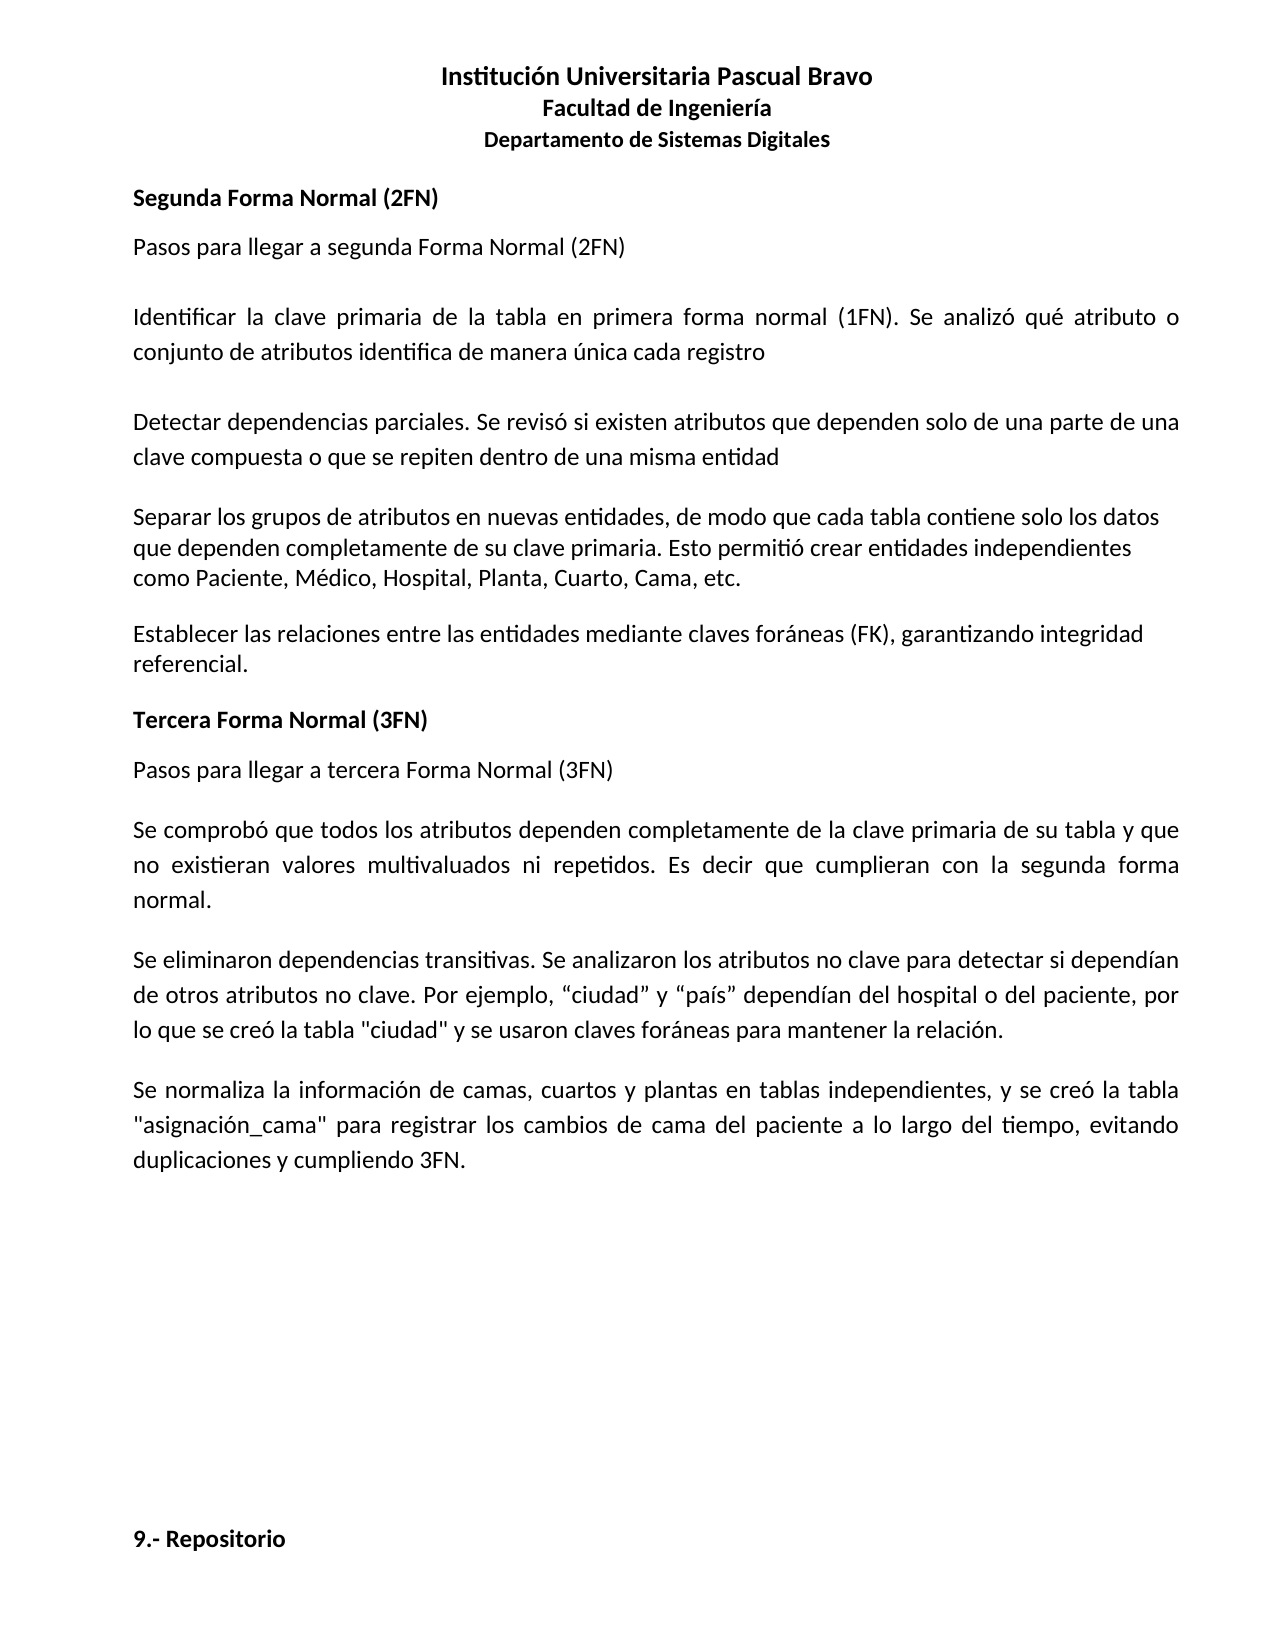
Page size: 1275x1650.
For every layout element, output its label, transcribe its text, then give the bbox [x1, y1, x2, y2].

text Detectar dependencias parciales. Se revisó si existen atributos que dependen solo de una parte de una clave compuesta o que se repiten dentro de una misma entidad [133, 407, 1181, 472]
text Pasos para llegar a segunda Forma Normal (2FN) [133, 232, 1181, 262]
text Identificar la clave primaria de la tabla en primera forma normal (1FN). Se analizó qué atributo o conjunto de atributos identifica de manera única cada registro [133, 302, 1181, 367]
text Se normaliza la información de camas, cuartos y plantas en tablas independientes, y se creó la tabla "asignación_cama" para registrar los cambios de cama del paciente a lo largo del tiempo, evitando duplicaciones y cumpliendo 3FN. [133, 1074, 1181, 1174]
text Se eliminaron dependencias transitivas. Se analizaron los atributos no clave para detectar si dependían de otros atributos no clave. Por ejemplo, “ciudad” y “país” dependían del hospital o del paciente, por lo que se creó la tabla "ciudad" y se usaron claves foráneas para mantener la relación. [133, 944, 1181, 1044]
text Pasos para llegar a tercera Forma Normal (3FN) [133, 754, 1181, 784]
text Segunda Forma Normal (2FN) [133, 182, 1181, 212]
text Establecer las relaciones entre las entidades mediante claves foráneas (FK), garantizando integridad referencial. [133, 618, 1181, 679]
text 9.- Repositorio [133, 1523, 1181, 1554]
text Se comprobó que todos los atributos dependen completamente de la clave primaria de su tabla y que no existieran valores multivaluados ni repetidos. Es decir que cumplieran con la segunda forma normal. [133, 814, 1181, 914]
text Tercera Forma Normal (3FN) [133, 704, 1181, 735]
text Separar los grupos de atributos en nuevas entidades, de modo que cada tabla contiene solo los datos que dependen completamente de su clave primaria. Esto permitió crear entidades independientes como Paciente, Médico, Hospital, Planta, Cuarto, Cama, etc. [133, 502, 1181, 593]
